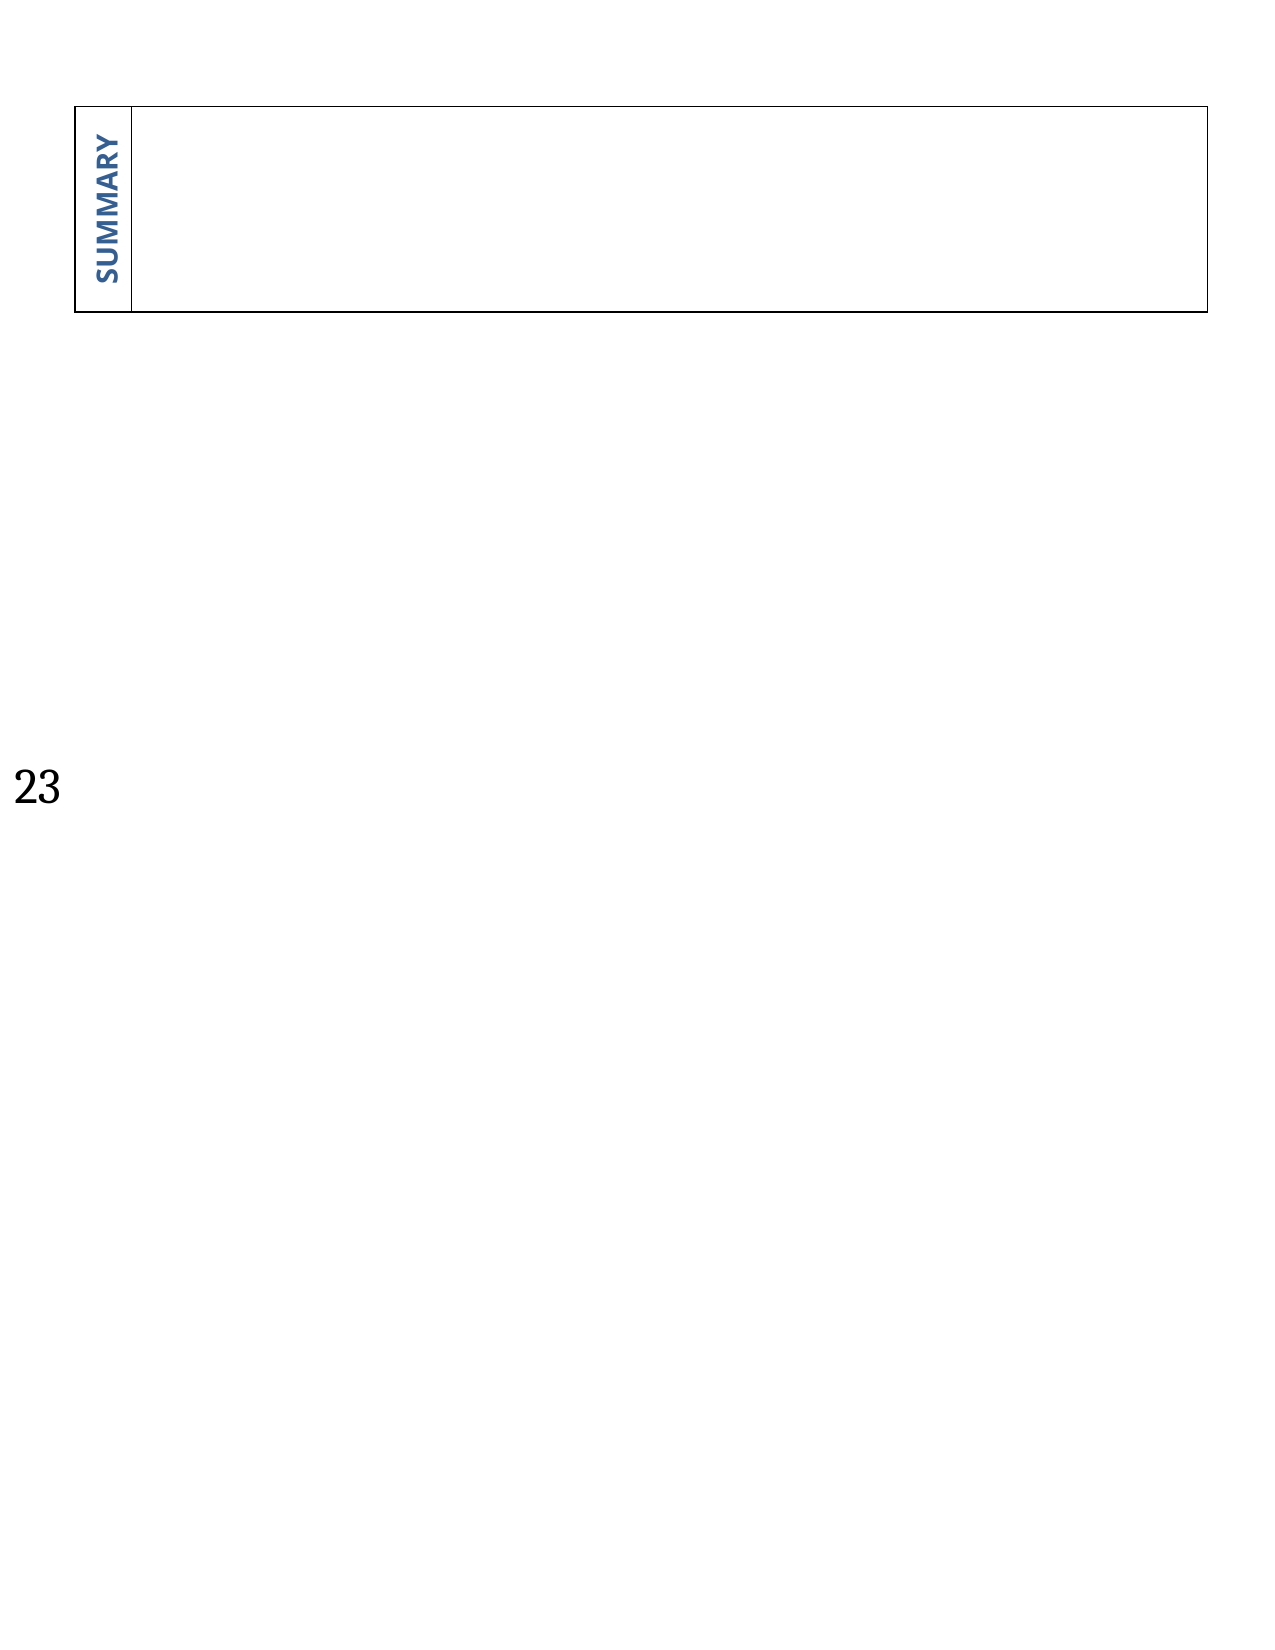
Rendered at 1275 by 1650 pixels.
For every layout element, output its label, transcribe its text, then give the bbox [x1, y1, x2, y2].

table_cell SUMMARY [76, 107, 131, 311]
table_cell [132, 107, 1207, 311]
